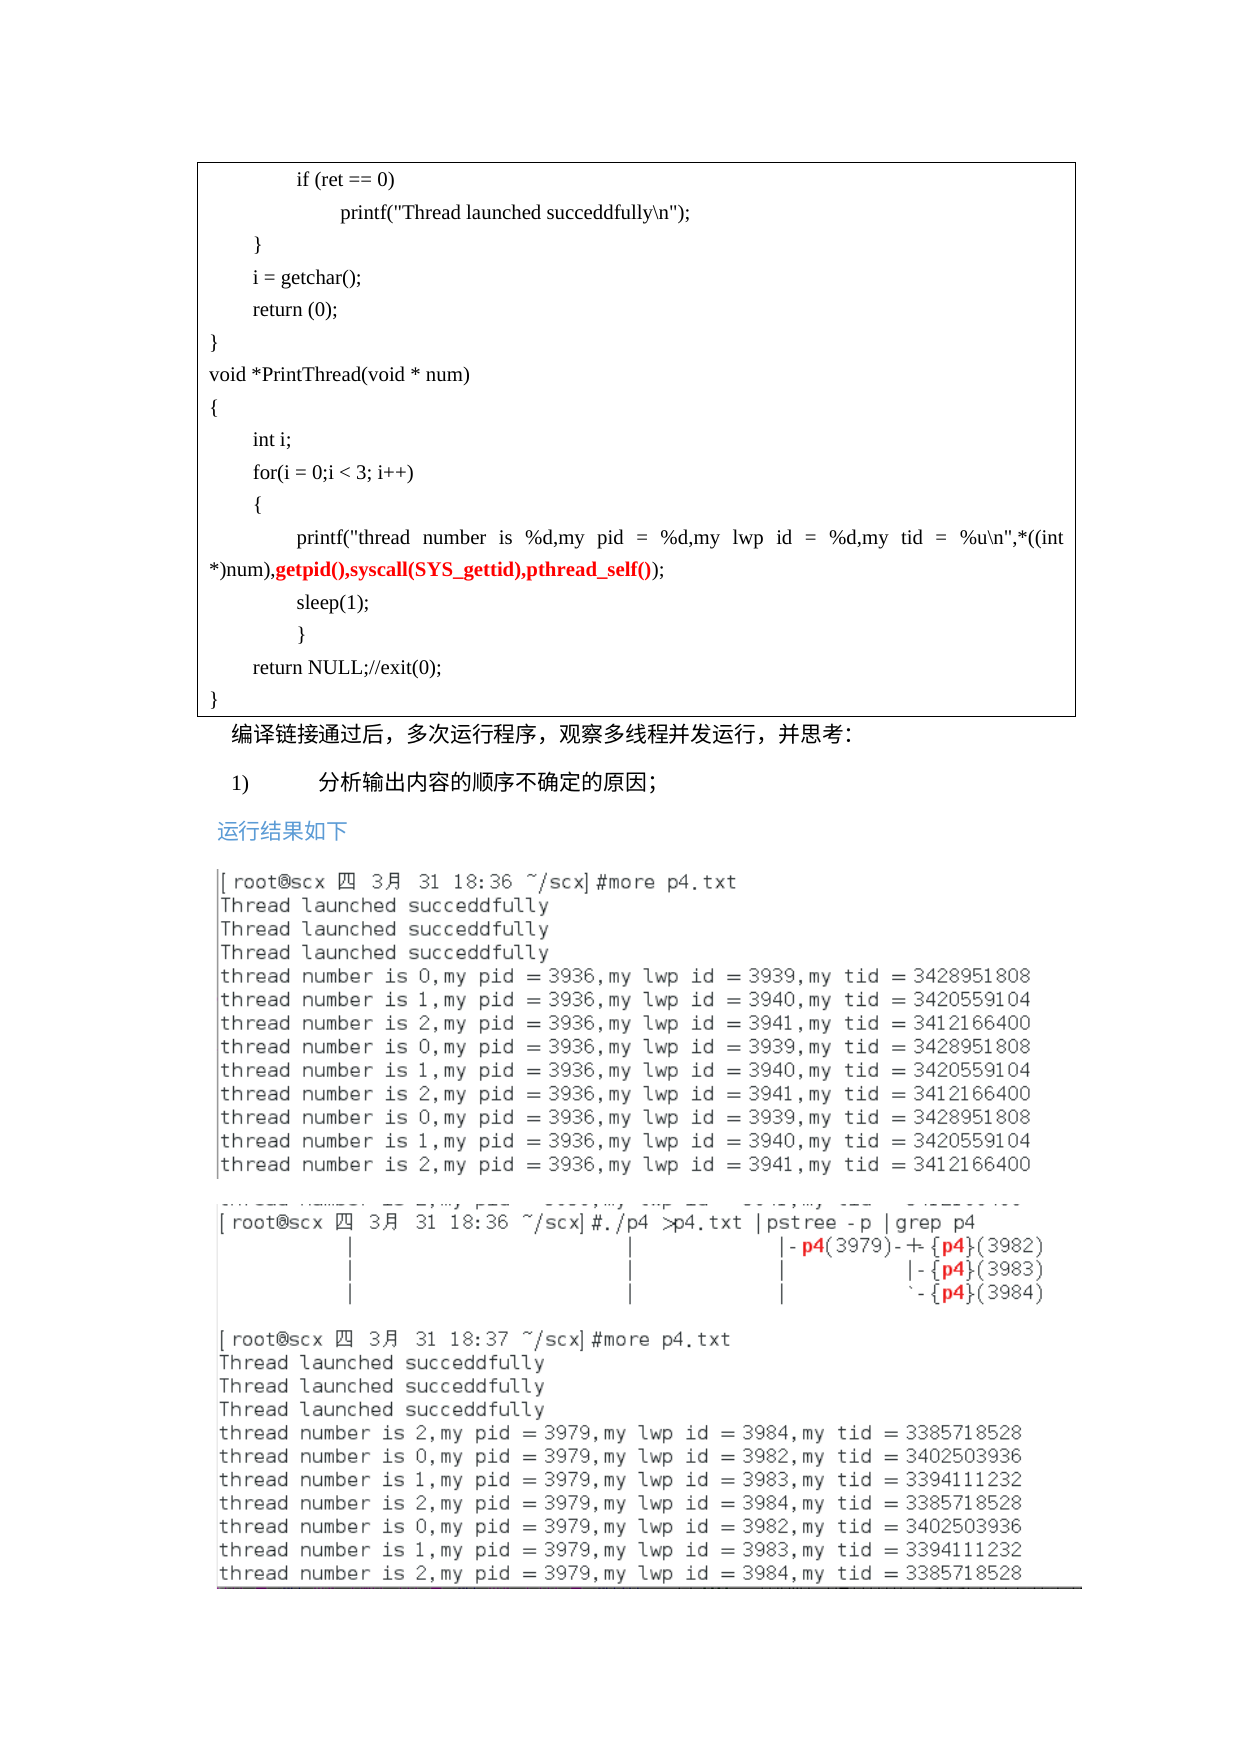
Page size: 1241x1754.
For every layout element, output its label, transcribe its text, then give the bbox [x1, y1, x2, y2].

text 运行结果如下 [187, 813, 1053, 846]
picture [216, 1204, 1082, 1589]
picture [216, 869, 1082, 1179]
text 编译链接通过后，多次运行程序，观察多线程并发运行，并思考： [187, 717, 1053, 749]
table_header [198, 163, 1075, 716]
list 分析输出内容的顺序不确定的原因； [187, 765, 1053, 797]
